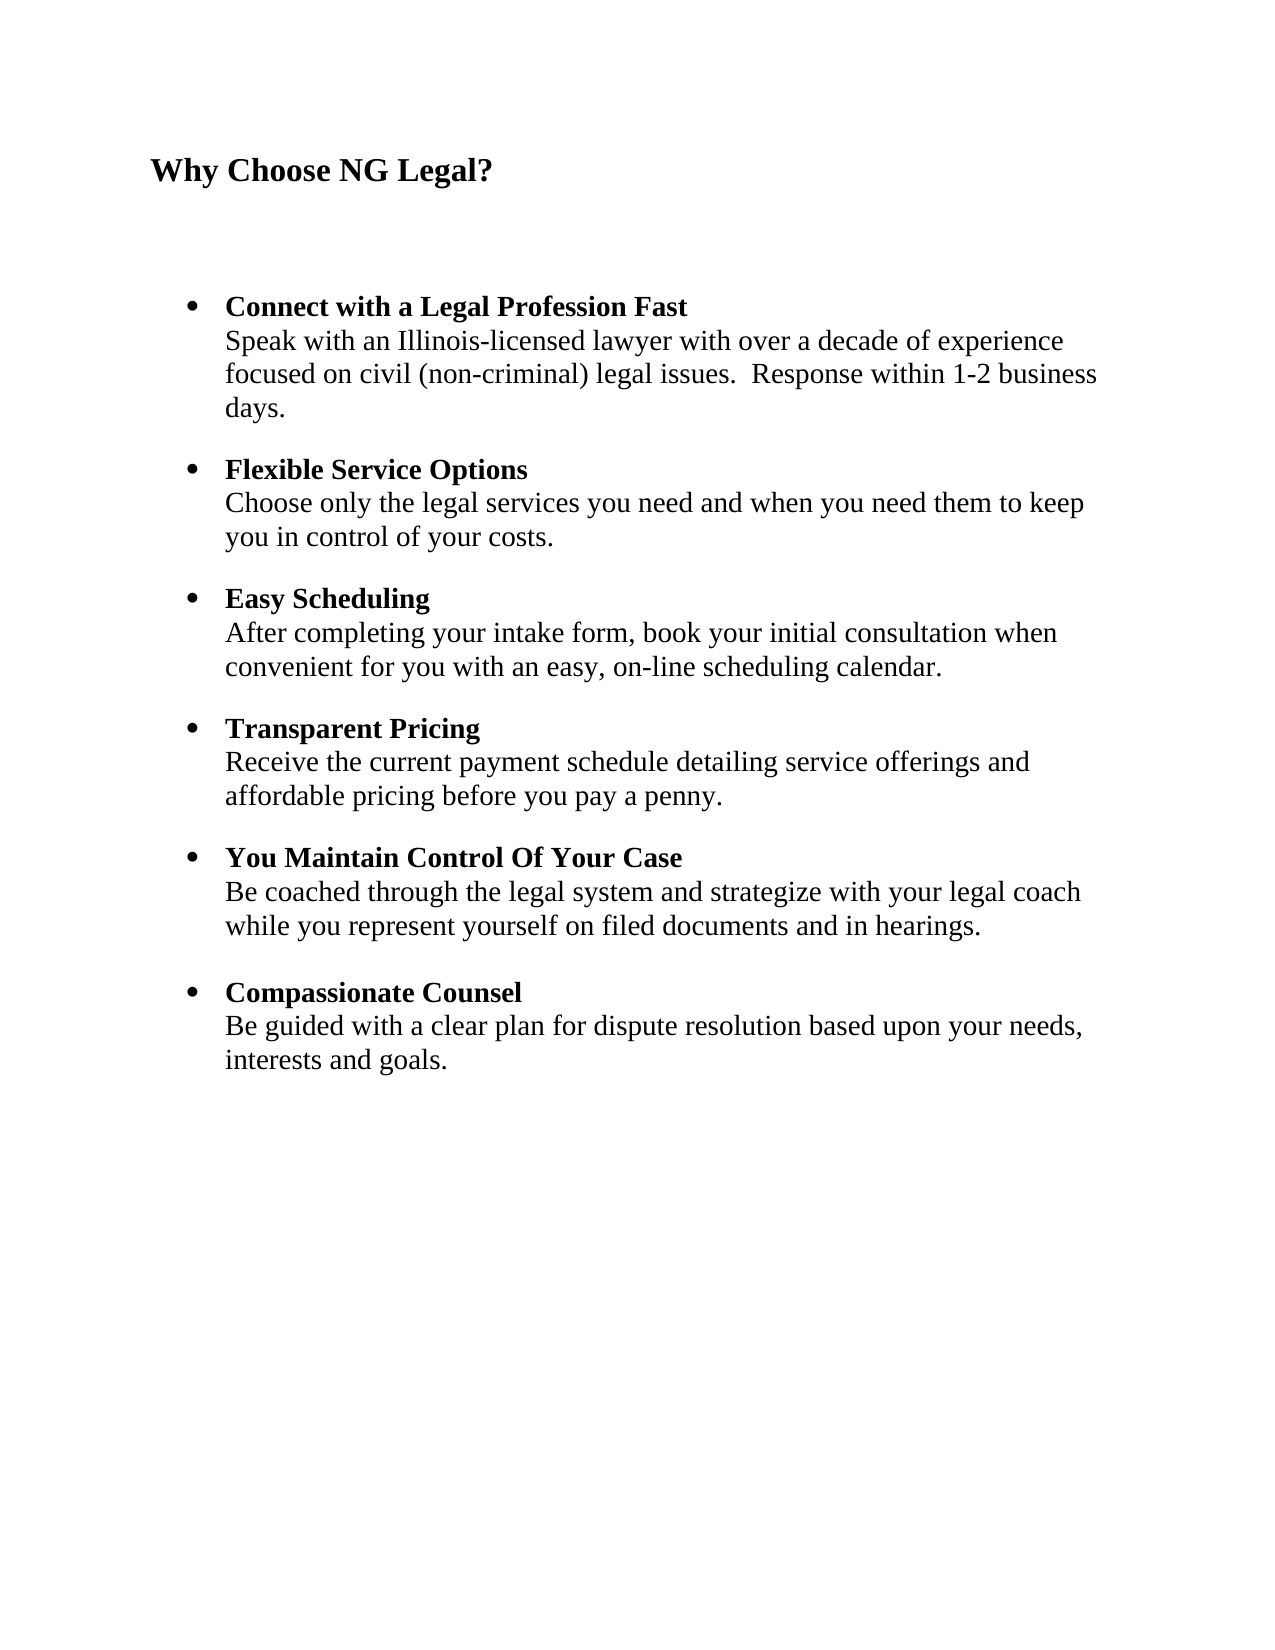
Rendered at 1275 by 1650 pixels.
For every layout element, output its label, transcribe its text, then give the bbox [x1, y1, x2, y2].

list Easy Scheduling After completing your intake form, book your initial consultation when convenient for you with an easy, on-line scheduling calendar. [187, 581, 1125, 711]
text Why Choose NG Legal? [150, 150, 1125, 188]
list Connect with a Legal Profession Fast Speak with an Illinois-licensed lawyer with over a decade of experience focused on civil (non-criminal) legal issues. Response within 1-2 business days. [187, 289, 1125, 452]
list Be coached through the legal system and strategize with your legal coach while you represent yourself on filed documents and in hearings. [225, 874, 1125, 941]
list Compassionate Counsel [187, 975, 1125, 1008]
list You Maintain Control Of Your Case [187, 840, 1125, 874]
list Be guided with a clear plan for dispute resolution based upon your needs, interests and goals. [225, 1008, 1125, 1075]
list Transparent Pricing Receive the current payment schedule detailing service offerings and affordable pricing before you pay a penny. [187, 711, 1125, 840]
list Flexible Service Options Choose only the legal services you need and when you need them to keep you in control of your costs. [187, 452, 1125, 581]
